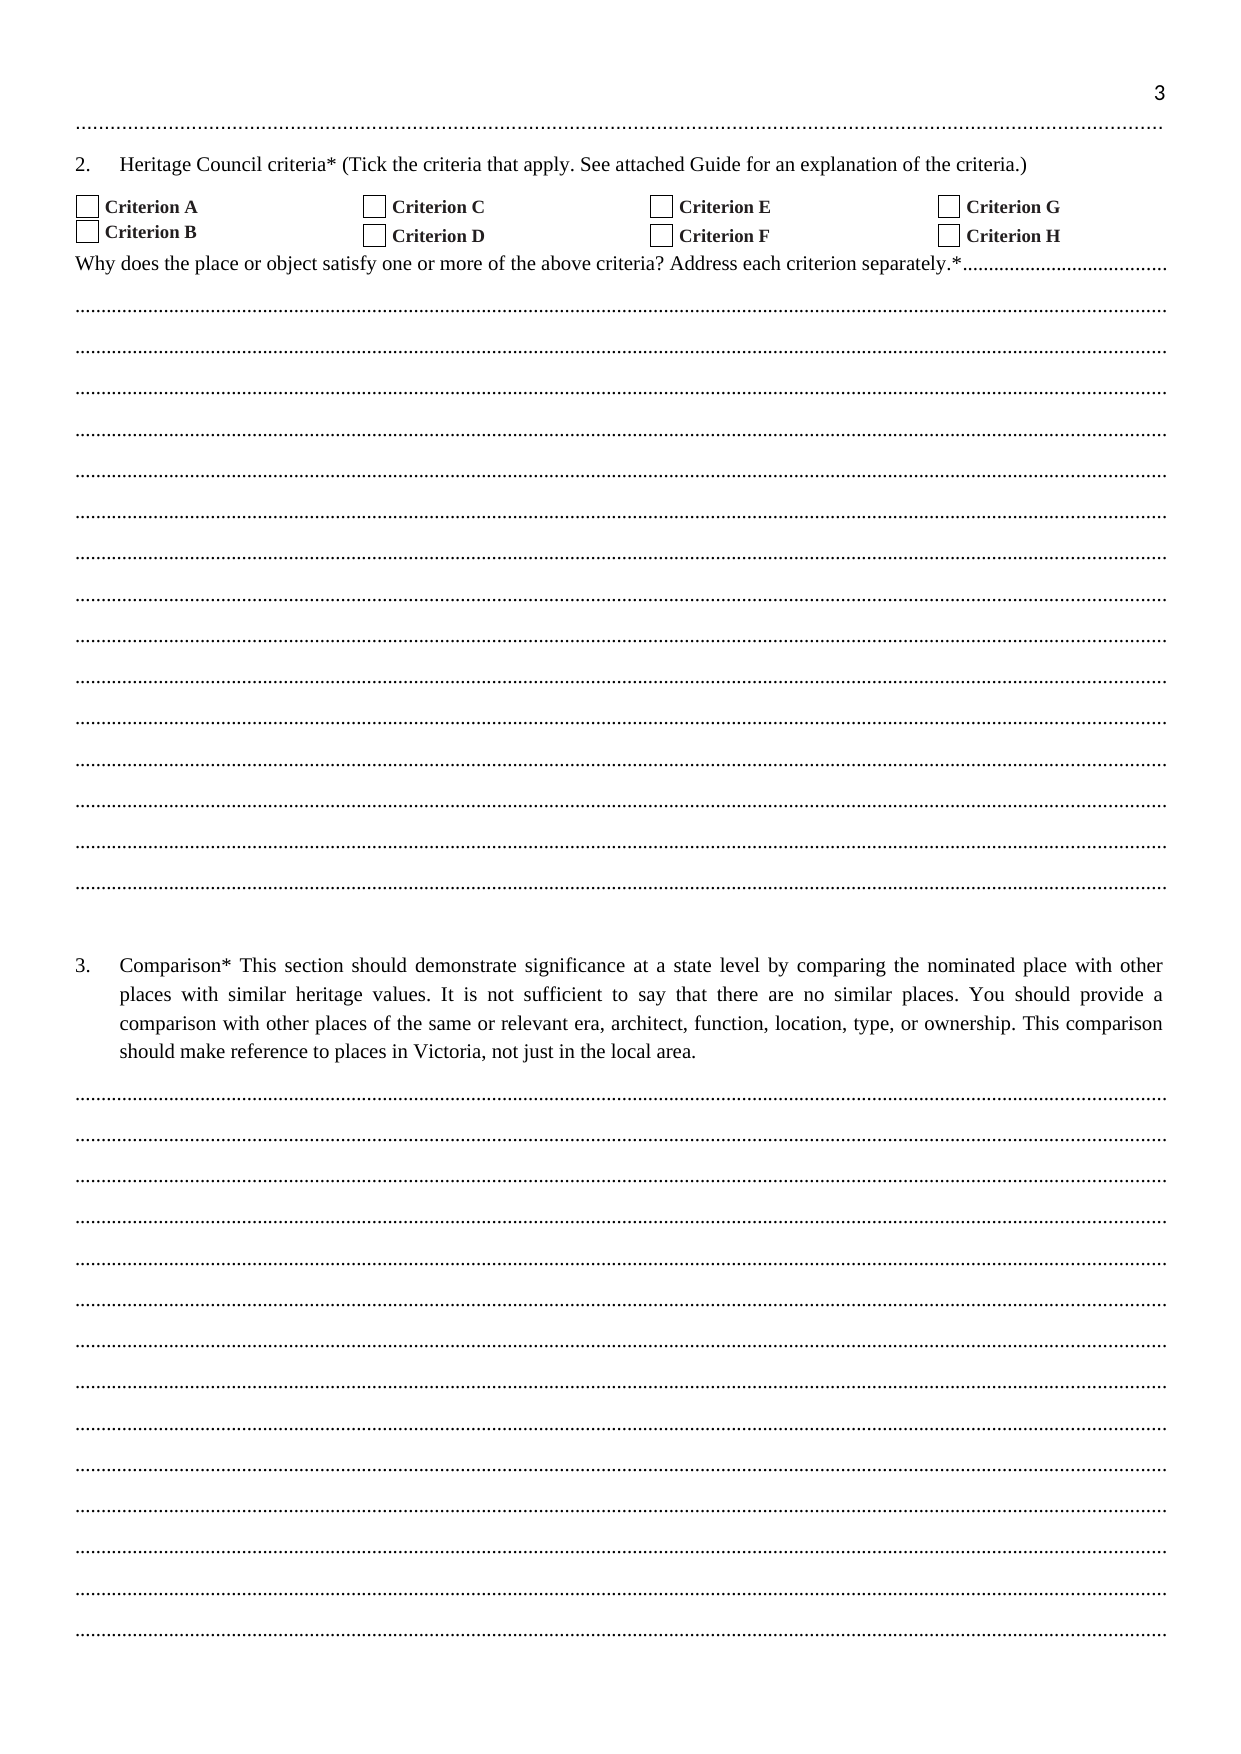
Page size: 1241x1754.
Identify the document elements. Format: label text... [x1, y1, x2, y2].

text Criterion B [75, 218, 304, 243]
text Criterion H [937, 222, 1165, 247]
text Criterion A [75, 193, 304, 218]
text Criterion E [649, 193, 878, 218]
text Why does the place or object satisfy one or more of the above criteria? Address each criterion separately.* [75, 251, 1165, 275]
text Criterion D [362, 222, 591, 247]
text Criterion C [362, 193, 591, 218]
text Criterion F [649, 222, 878, 247]
text Criterion G [937, 193, 1165, 218]
list Comparison* This section should demonstrate significance at a state level by comparing the nominated place with other places with similar heritage values. It is not sufficient to say that there are no similar places. You should provide a comparison with other places of the same or relevant era, architect, function, location, type, or ownership. This comparison should make reference to places in Victoria, not just in the local area. [75, 953, 1165, 1063]
list Heritage Council criteria* (Tick the criteria that apply. See attached Guide for an explanation of the criteria.) [75, 151, 1165, 176]
